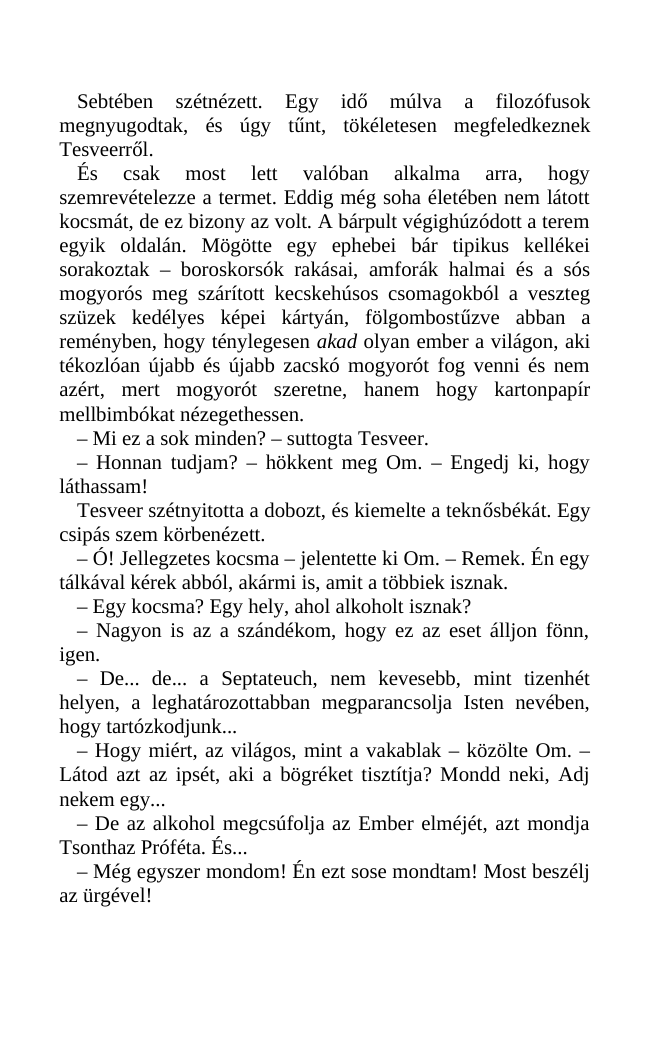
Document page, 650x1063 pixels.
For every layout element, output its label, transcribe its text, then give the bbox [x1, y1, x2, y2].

text – Ó! Jellegzetes kocsma – jelentette ki Om. – Remek. Én egy tálkával kérek abból, akármi is, amit a többiek isznak. [59, 546, 591, 594]
text – Még egyszer mondom! Én ezt sose mondtam! Most beszélj az ürgével! [59, 859, 591, 907]
text – Egy kocsma? Egy hely, ahol alkoholt isznak? [59, 594, 591, 618]
text Sebtében szétnézett. Egy idő múlva a filozófusok megnyugodtak, és úgy tűnt, tökéletesen megfeledkeznek Tesveerről. [59, 89, 591, 161]
text – Mi ez a sok minden? – suttogta Tesveer. [59, 426, 591, 449]
text – Honnan tudjam? – hökkent meg Om. – Engedj ki, hogy láthassam! [59, 449, 591, 498]
text És csak most lett valóban alkalma arra, hogy szemrevételezze a termet. Eddig még soha életében nem látott kocsmát, de ez bizony az volt. A bárpult végighúzódott a terem egyik oldalán. Mögötte egy ephebei bár tipikus kellékei sorakoztak – boroskorsók rakásai, amforák halmai és a sós mogyorós meg szárított kecskehúsos csomagokból a veszteg szüzek kedélyes képei kártyán, fölgombostűzve abban a reményben, hogy ténylegesen akad olyan ember a világon, aki tékozlóan újabb és újabb zacskó mogyorót fog venni és nem azért, mert mogyorót szeretne, hanem hogy kartonpapír mellbimbókat nézegethessen. [59, 161, 591, 426]
text – De az alkohol megcsúfolja az Ember elméjét, azt mondja Tsonthaz Próféta. És... [59, 811, 591, 859]
text – De... de... a Septateuch, nem kevesebb, mint tizenhét helyen, a leghatározottabban megparancsolja Isten nevében, hogy tartózkodjunk... [59, 666, 591, 738]
text Tesveer szétnyitotta a dobozt, és kiemelte a teknősbékát. Egy csipás szem körbenézett. [59, 498, 591, 546]
text – Hogy miért, az világos, mint a vakablak – közölte Om. – Látod azt az ipsét, aki a bögréket tisztítja? Mondd neki, Adj nekem egy... [59, 738, 591, 811]
text – Nagyon is az a szándékom, hogy ez az eset álljon fönn, igen. [59, 618, 591, 666]
